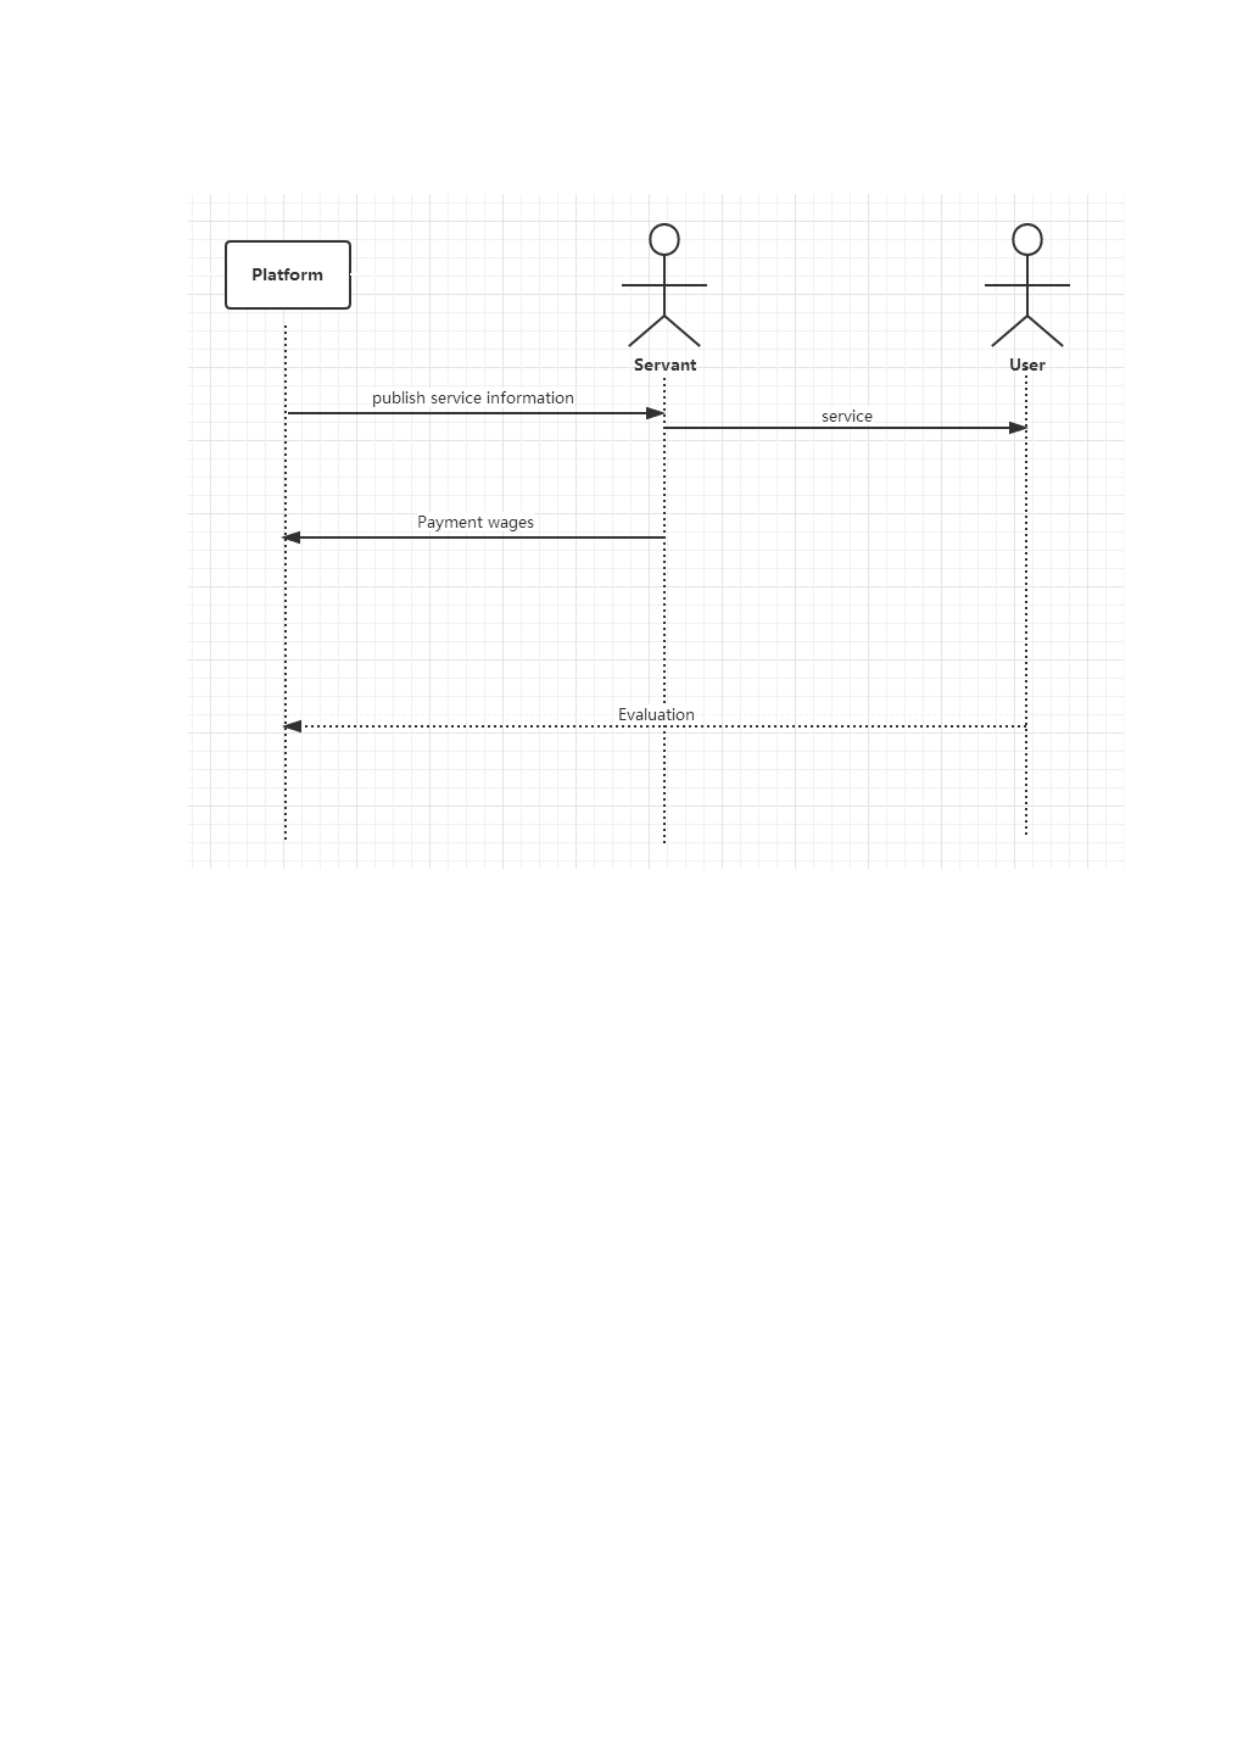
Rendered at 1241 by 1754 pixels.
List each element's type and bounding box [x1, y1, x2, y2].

picture [187, 194, 1125, 869]
